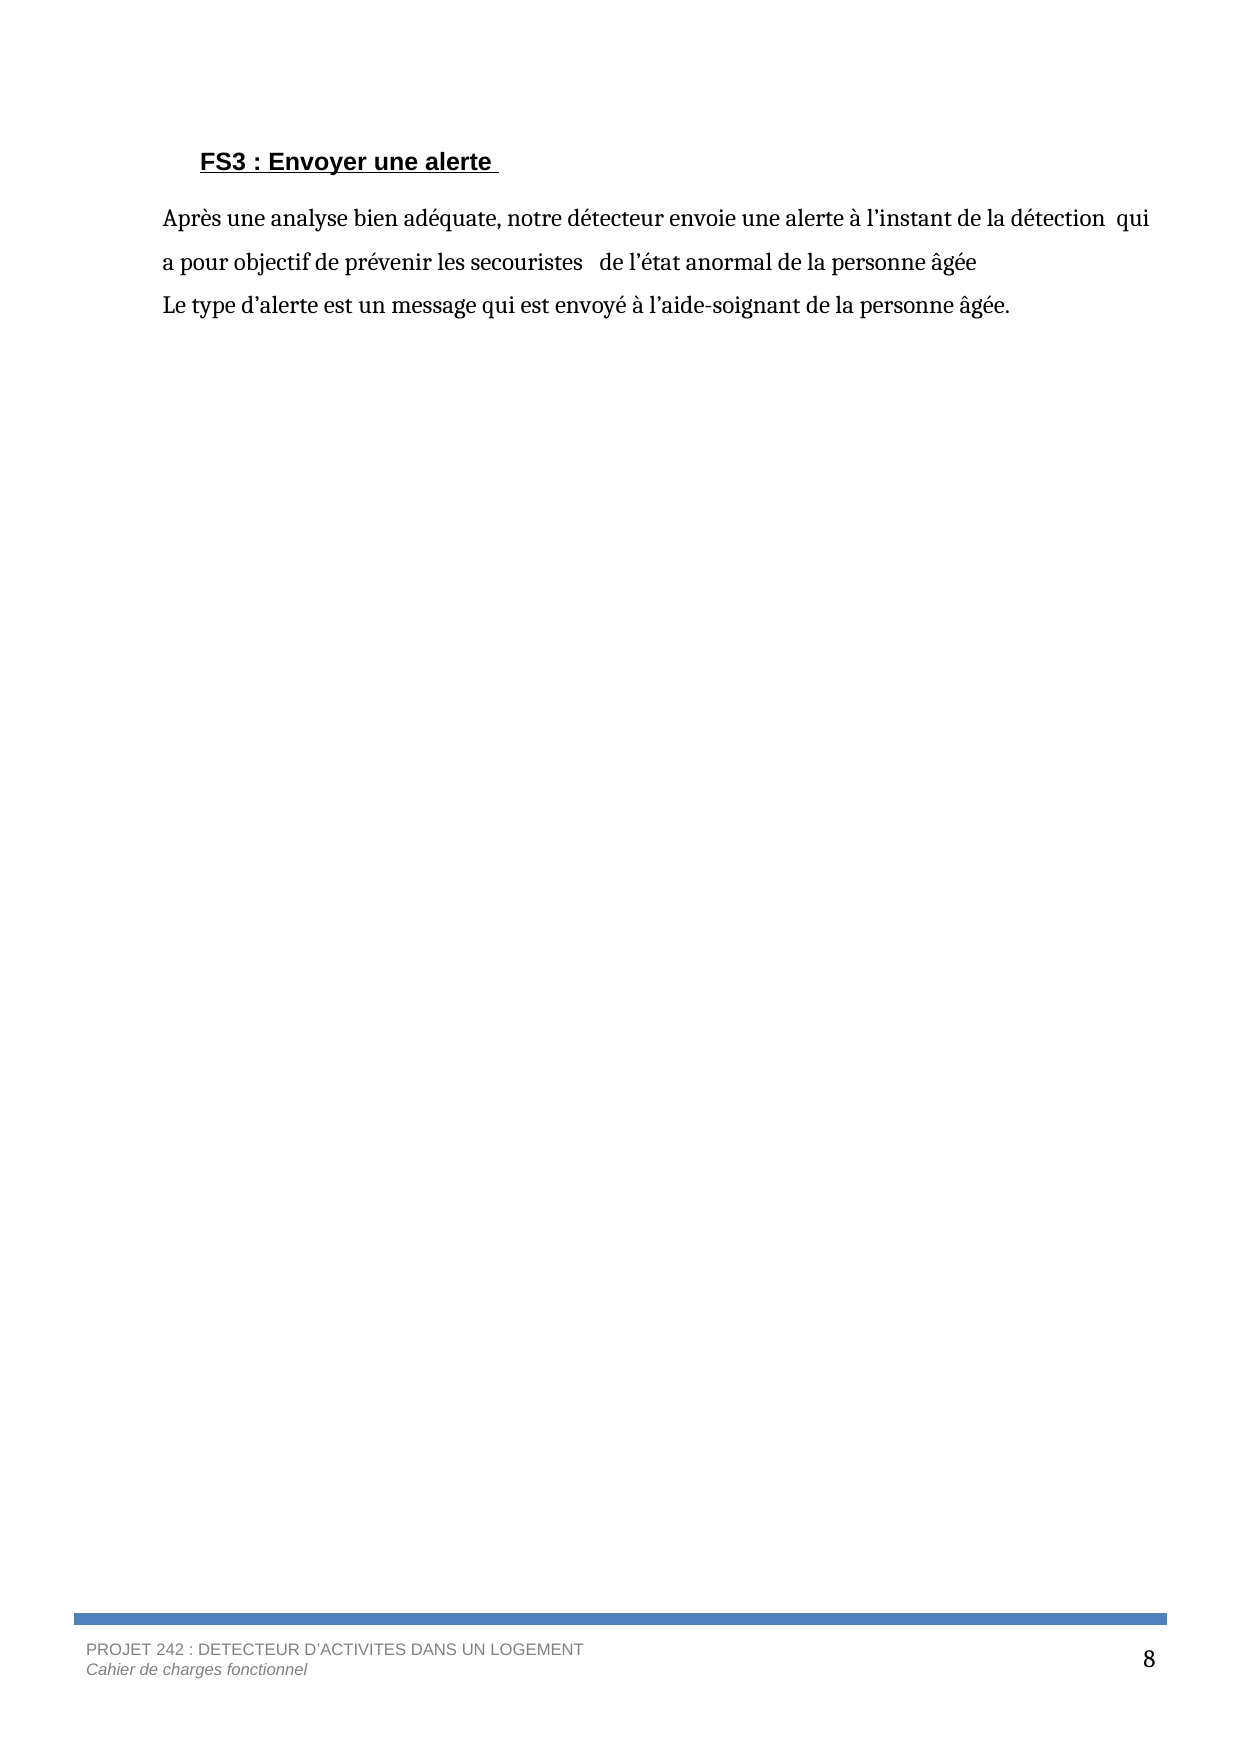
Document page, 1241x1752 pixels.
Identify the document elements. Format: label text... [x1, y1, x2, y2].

text Après une analyse bien adéquate, notre détecteur envoie une alerte à l’instant de la détection qui a pour objectif de prévenir les secouristes de l’état anormal de la personne âgée [162, 204, 1167, 276]
text FS3 : Envoyer une alerte [200, 147, 1167, 176]
text Le type d’alerte est un message qui est envoyé à l’aide-soignant de la personne âgée. [162, 291, 1167, 319]
